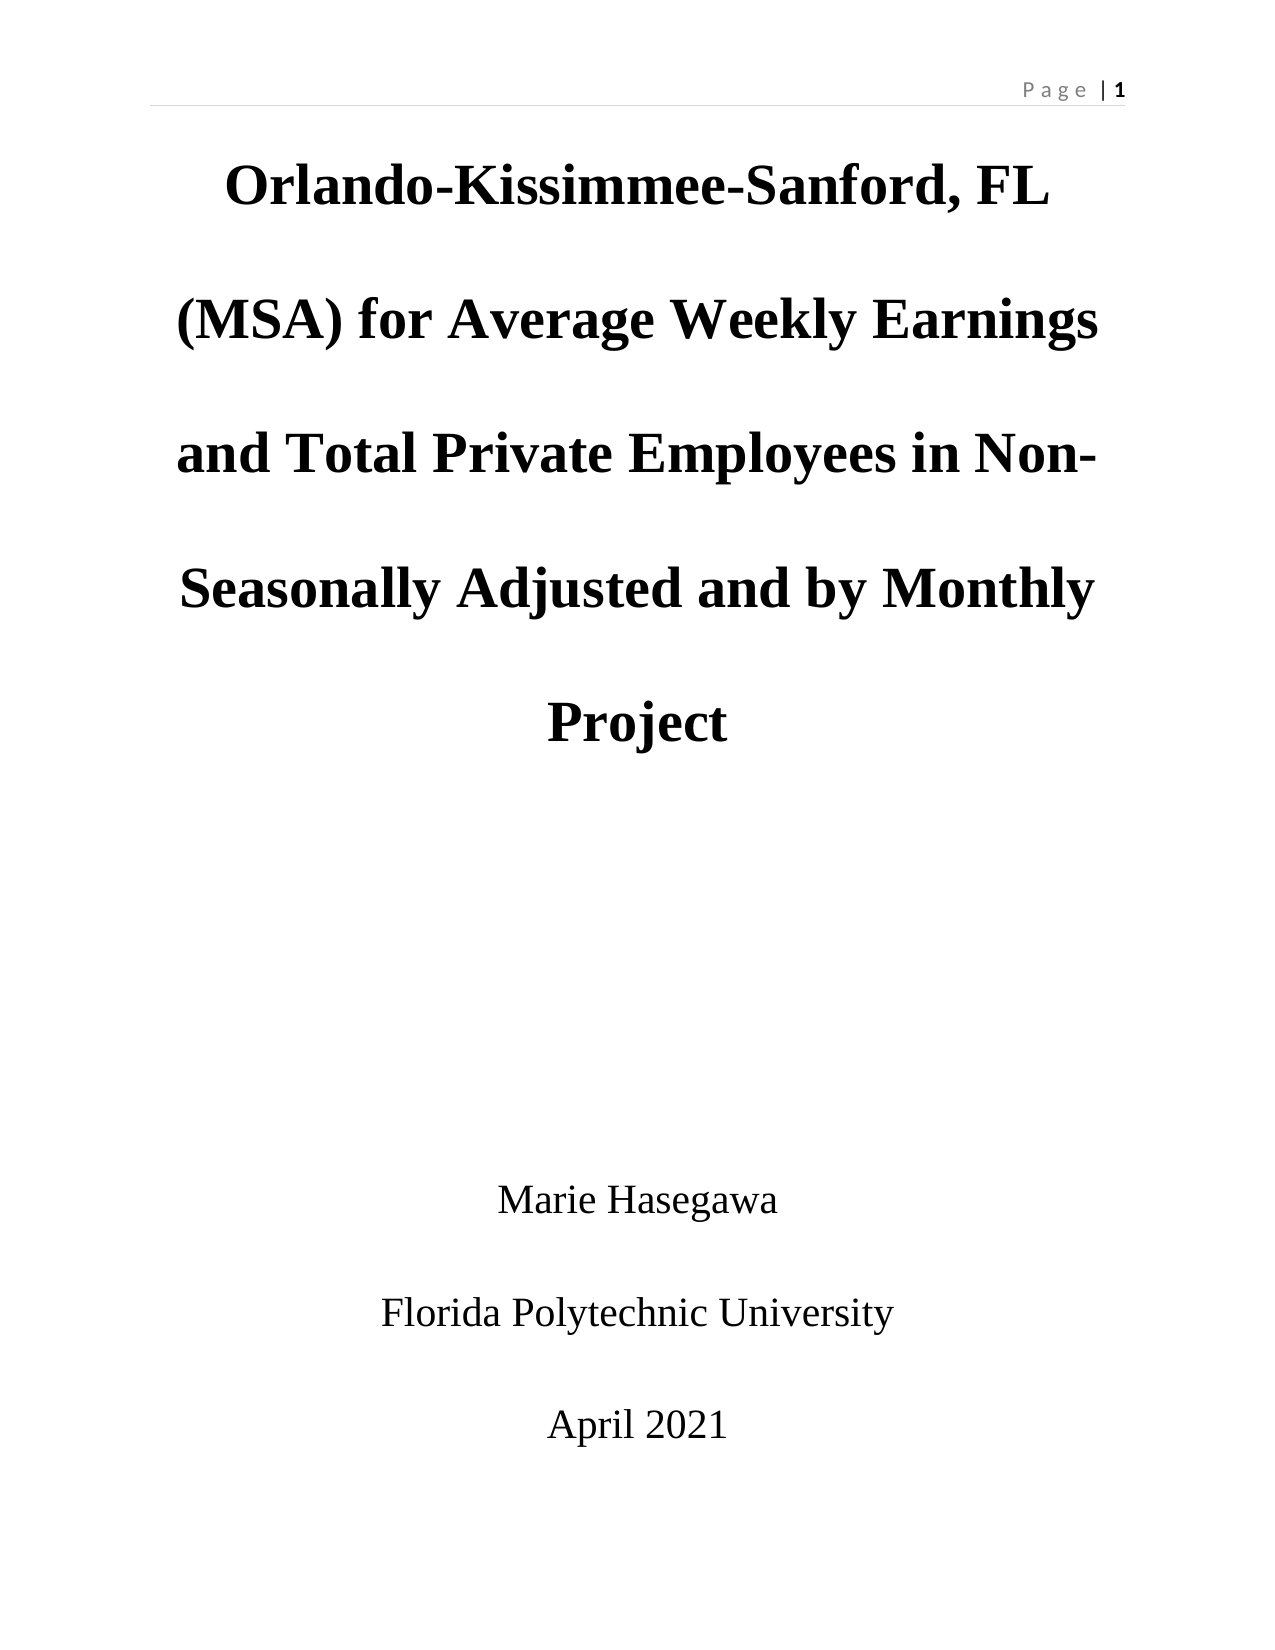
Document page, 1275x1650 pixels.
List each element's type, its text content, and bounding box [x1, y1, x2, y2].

text Florida Polytechnic University [150, 1287, 1125, 1335]
text Marie Hasegawa [150, 1175, 1125, 1223]
text Orlando-Kissimmee-Sanford, FL (MSA) for Average Weekly Earnings and Total Private Employees in Non-Seasonally Adjusted and by Monthly Project [150, 150, 1125, 754]
text April 2021 [150, 1400, 1125, 1448]
